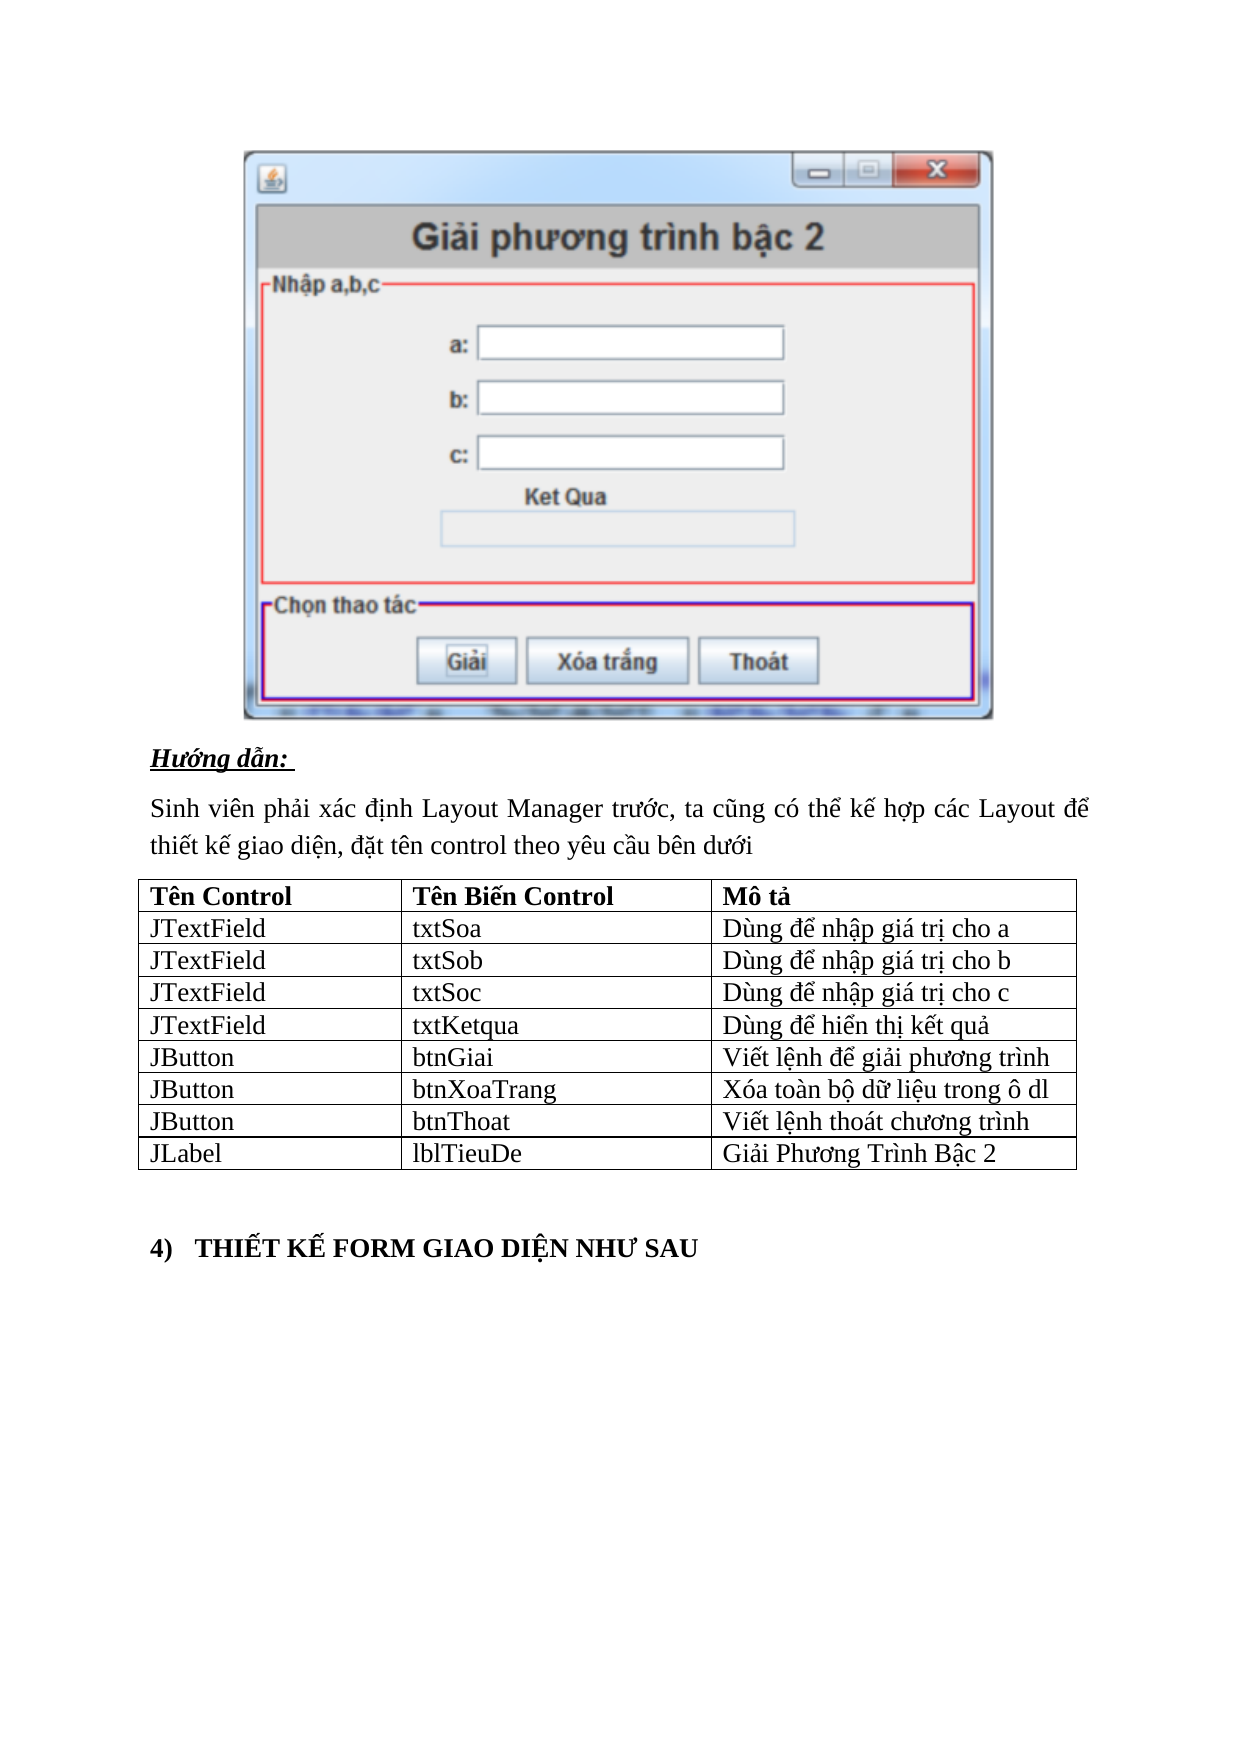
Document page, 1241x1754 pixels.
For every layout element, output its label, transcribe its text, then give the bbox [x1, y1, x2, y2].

table_cell JLabel [139, 1138, 401, 1169]
table_cell JTextField [139, 977, 401, 1008]
table_cell Giải Phương Trình Bậc 2 [712, 1138, 1076, 1169]
table_cell Dùng để hiển thị kết quả [712, 1009, 1076, 1040]
table_cell Dùng để nhập giá trị cho b [712, 944, 1076, 976]
table_cell JButton [139, 1105, 401, 1136]
table_header Mô tả [712, 880, 1076, 911]
table_cell Dùng để nhập giá trị cho c [712, 977, 1076, 1008]
table_cell Viết lệnh thoát chương trình [712, 1105, 1076, 1136]
table_cell txtKetqua [402, 1009, 711, 1040]
table_cell Xóa toàn bộ dữ liệu trong ô dl [712, 1073, 1076, 1104]
text Hướng dẫn: [150, 742, 1090, 773]
table_cell btnGiai [402, 1041, 711, 1072]
table_cell Dùng để nhập giá trị cho a [712, 912, 1076, 943]
table_cell Viết lệnh để giải phương trình [712, 1041, 1076, 1072]
picture [243, 150, 997, 724]
table_cell JTextField [139, 1009, 401, 1040]
table_cell JTextField [139, 944, 401, 976]
text Sinh viên phải xác định Layout Manager trước, ta cũng có thể kế hợp các Layout để thiết kế giao diện, đặt tên control theo yêu cầu bên dưới [150, 792, 1090, 860]
list THIẾT KẾ FORM GIAO DIỆN NHƯ SAU [150, 1232, 1090, 1263]
table_header Tên Biến Control [402, 880, 711, 911]
table_cell JButton [139, 1041, 401, 1072]
table_cell lblTieuDe [402, 1138, 711, 1169]
table_cell btnThoat [402, 1105, 711, 1136]
table_cell JTextField [139, 912, 401, 943]
table_cell txtSob [402, 944, 711, 976]
table_cell JButton [139, 1073, 401, 1104]
table_cell txtSoa [402, 912, 711, 943]
table_header Tên Control [139, 880, 401, 911]
table_cell txtSoc [402, 977, 711, 1008]
table_cell btnXoaTrang [402, 1073, 711, 1104]
